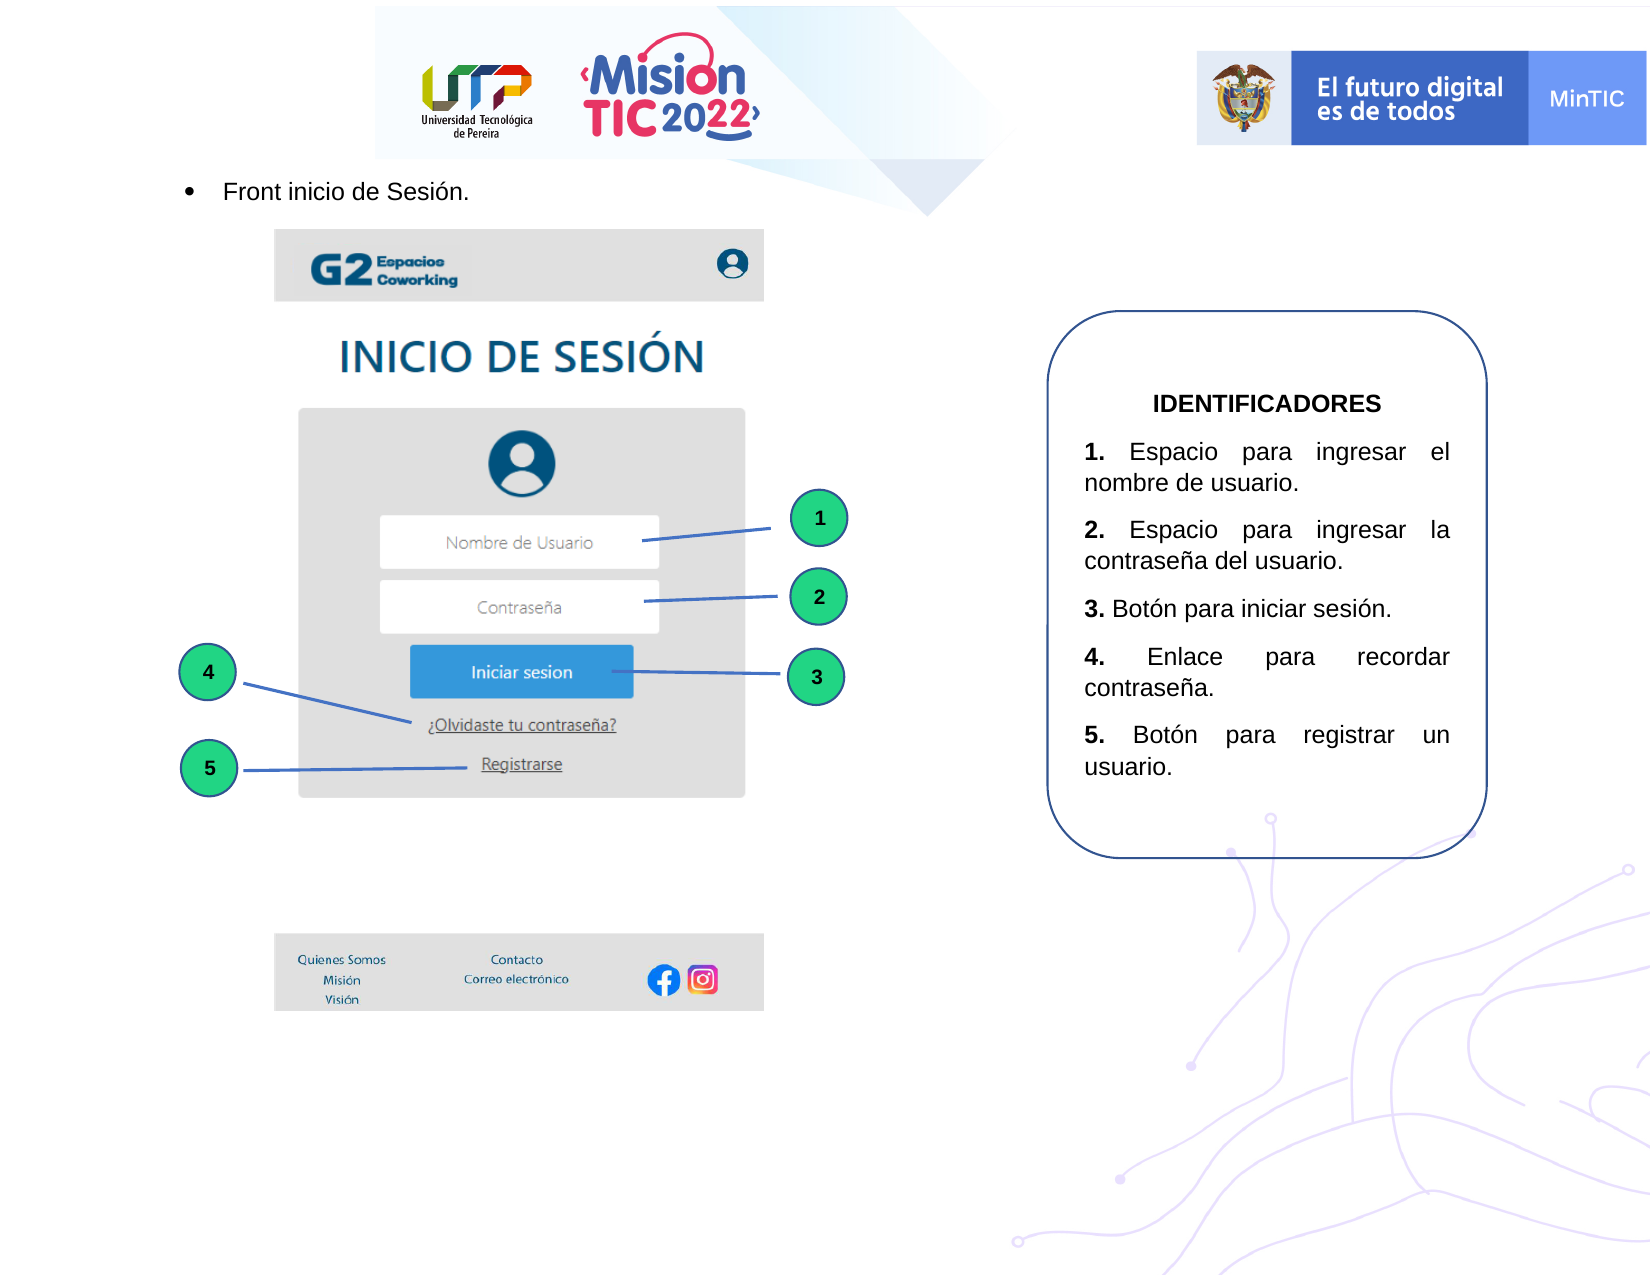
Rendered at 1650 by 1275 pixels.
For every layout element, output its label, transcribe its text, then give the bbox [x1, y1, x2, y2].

list Front inicio de Sesión. [185, 177, 1502, 206]
picture [272, 6, 1650, 1275]
